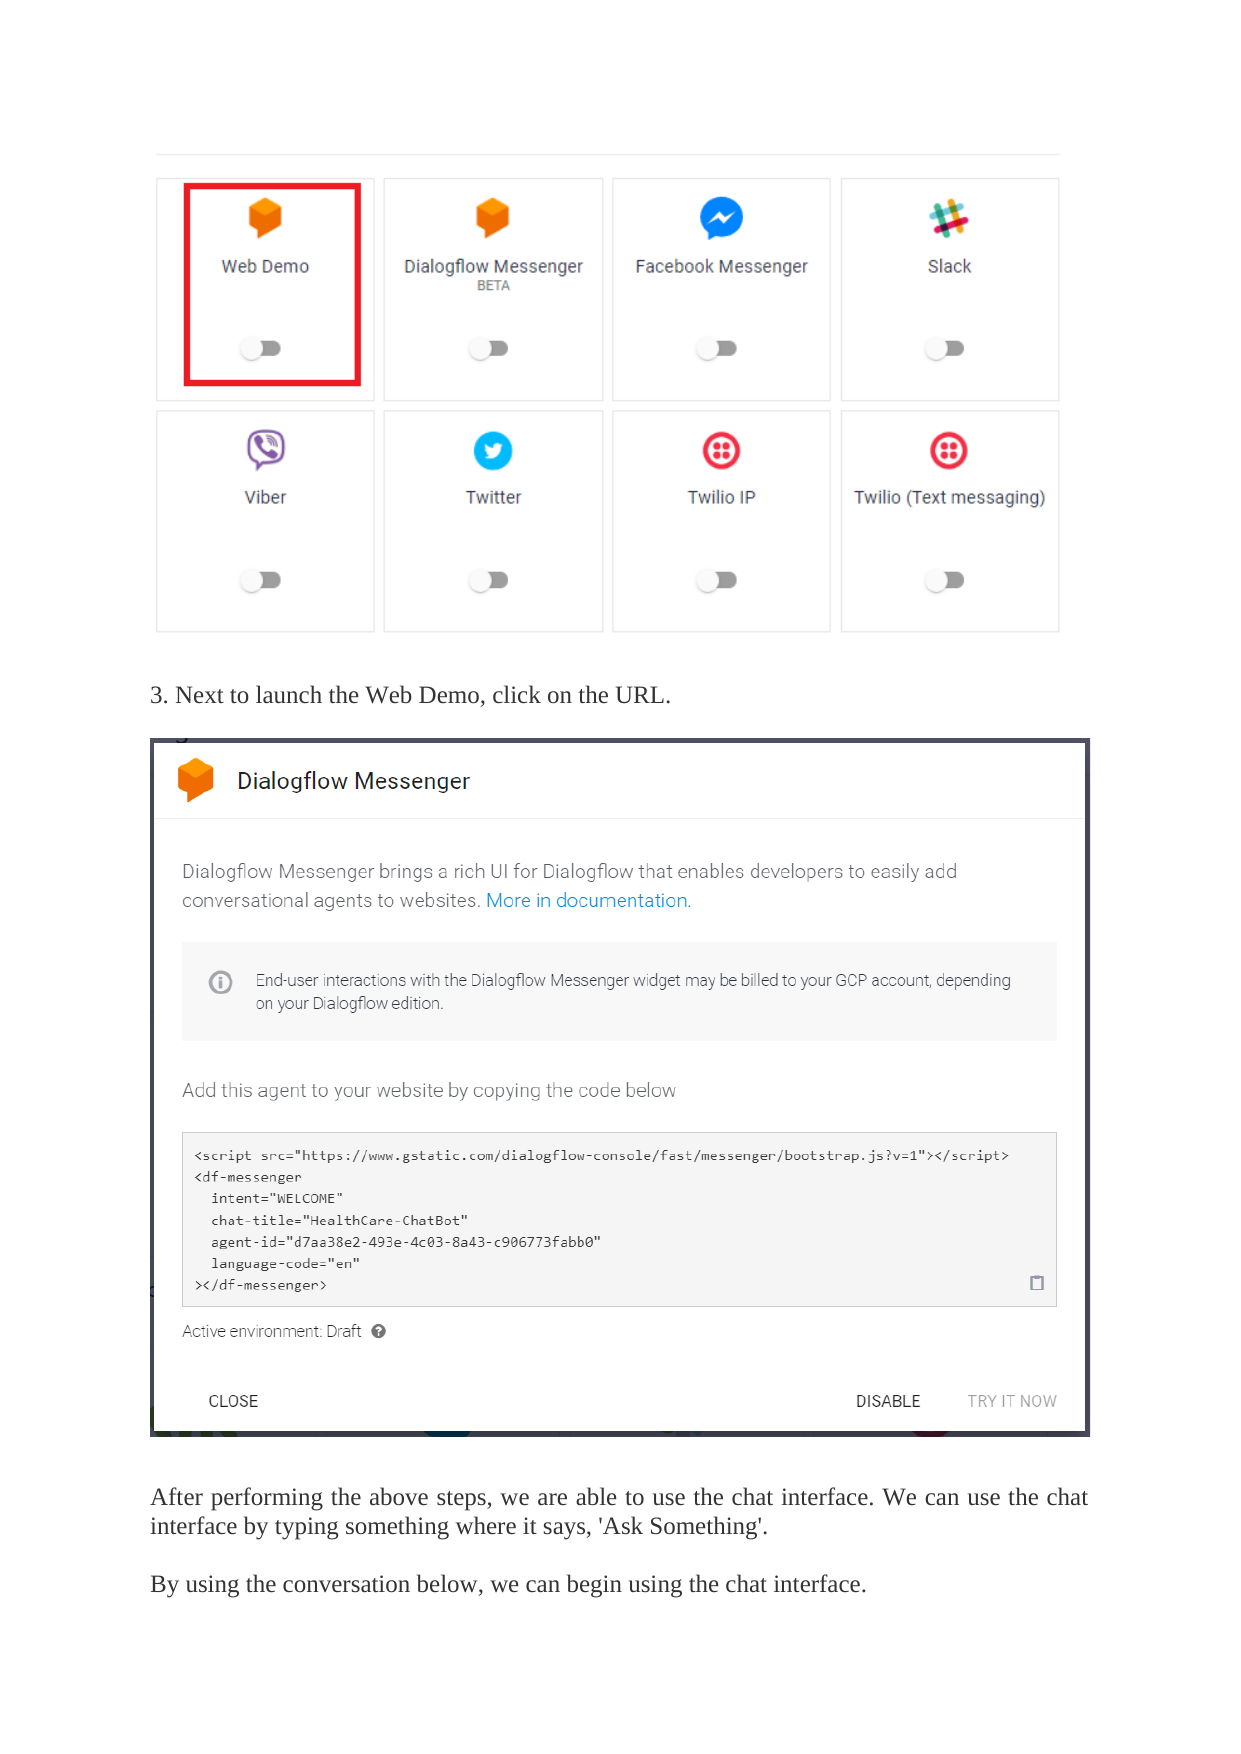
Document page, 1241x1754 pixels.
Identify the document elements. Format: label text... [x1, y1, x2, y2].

text 3. Next to launch the Web Demo, click on the URL. [150, 680, 1090, 709]
picture [150, 150, 1091, 635]
picture [150, 738, 1091, 1437]
text By using the conversation below, we can begin using the chat interface. [150, 1569, 1090, 1598]
text After performing the above steps, we are able to use the chat interface. We can use the chat interface by typing something where it says, 'Ask Something'. [150, 1482, 1090, 1540]
